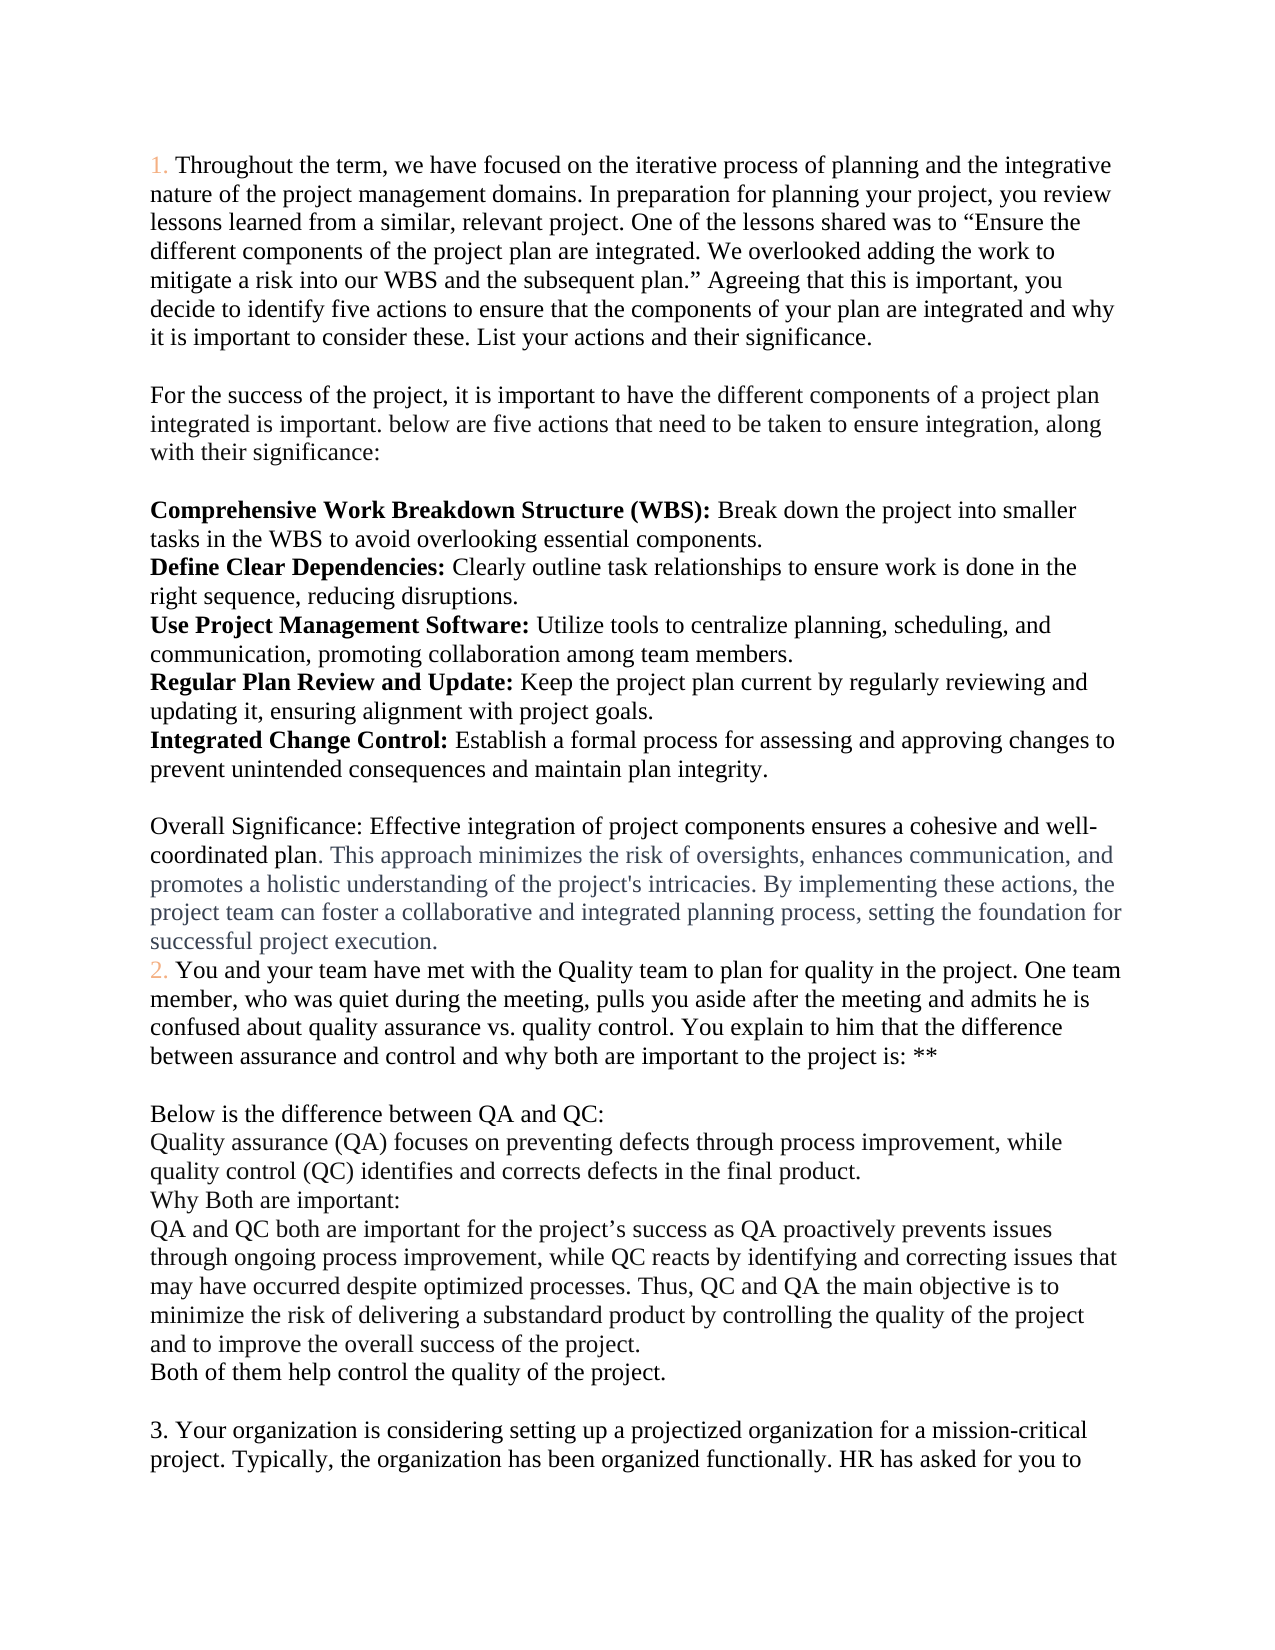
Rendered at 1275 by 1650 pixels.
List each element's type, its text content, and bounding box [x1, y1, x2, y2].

text Comprehensive Work Breakdown Structure (WBS): Break down the project into smaller tasks in the WBS to avoid overlooking essential components. [150, 495, 1125, 552]
text Quality assurance (QA) focuses on preventing defects through process improvement, while quality control (QC) identifies and corrects defects in the final product. [150, 1127, 1125, 1185]
text Why Both are important: [150, 1185, 1125, 1214]
text For the success of the project, it is important to have the different components of a project plan integrated is important. below are five actions that need to be taken to ensure integration, along with their significance: [150, 380, 1125, 466]
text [150, 1415, 1125, 1472]
text 1. Throughout the term, we have focused on the iterative process of planning and the integrative nature of the project management domains. In preparation for planning your project, you review lessons learned from a similar, relevant project. One of the lessons shared was to “Ensure the different components of the project plan are integrated. We overlooked adding the work to mitigate a risk into our WBS and the subsequent plan.” Agreeing that this is important, you decide to identify five actions to ensure that the components of your plan are integrated and why it is important to consider these. List your actions and their significance. [150, 150, 1125, 351]
text Define Clear Dependencies: Clearly outline task relationships to ensure work is done in the right sequence, reducing disruptions. [150, 552, 1125, 610]
text Both of them help control the quality of the project. [150, 1357, 1125, 1386]
text Integrated Change Control: Establish a formal process for assessing and approving changes to prevent unintended consequences and maintain plan integrity. [150, 725, 1125, 782]
text QA and QC both are important for the project’s success as QA proactively prevents issues through ongoing process improvement, while QC reacts by identifying and correcting issues that may have occurred despite optimized processes. Thus, QC and QA the main objective is to minimize the risk of delivering a substandard product by controlling the quality of the project and to improve the overall success of the project. [150, 1214, 1125, 1357]
text Overall Significance: Effective integration of project components ensures a cohesive and well-coordinated plan. This approach minimizes the risk of oversights, enhances communication, and promotes a holistic understanding of the project's intricacies. By implementing these actions, the project team can foster a collaborative and integrated planning process, setting the foundation for successful project execution. [150, 811, 1125, 955]
text Below is the difference between QA and QC: [150, 1099, 1125, 1127]
text 2. You and your team have met with the Quality team to plan for quality in the project. One team member, who was quiet during the meeting, pulls you aside after the meeting and admits he is confused about quality assurance vs. quality control. You explain to him that the difference between assurance and control and why both are important to the project is: ** [150, 955, 1125, 1070]
text Regular Plan Review and Update: Keep the project plan current by regularly reviewing and updating it, ensuring alignment with project goals. [150, 667, 1125, 725]
text Use Project Management Software: Utilize tools to centralize planning, scheduling, and communication, promoting collaboration among team members. [150, 610, 1125, 667]
